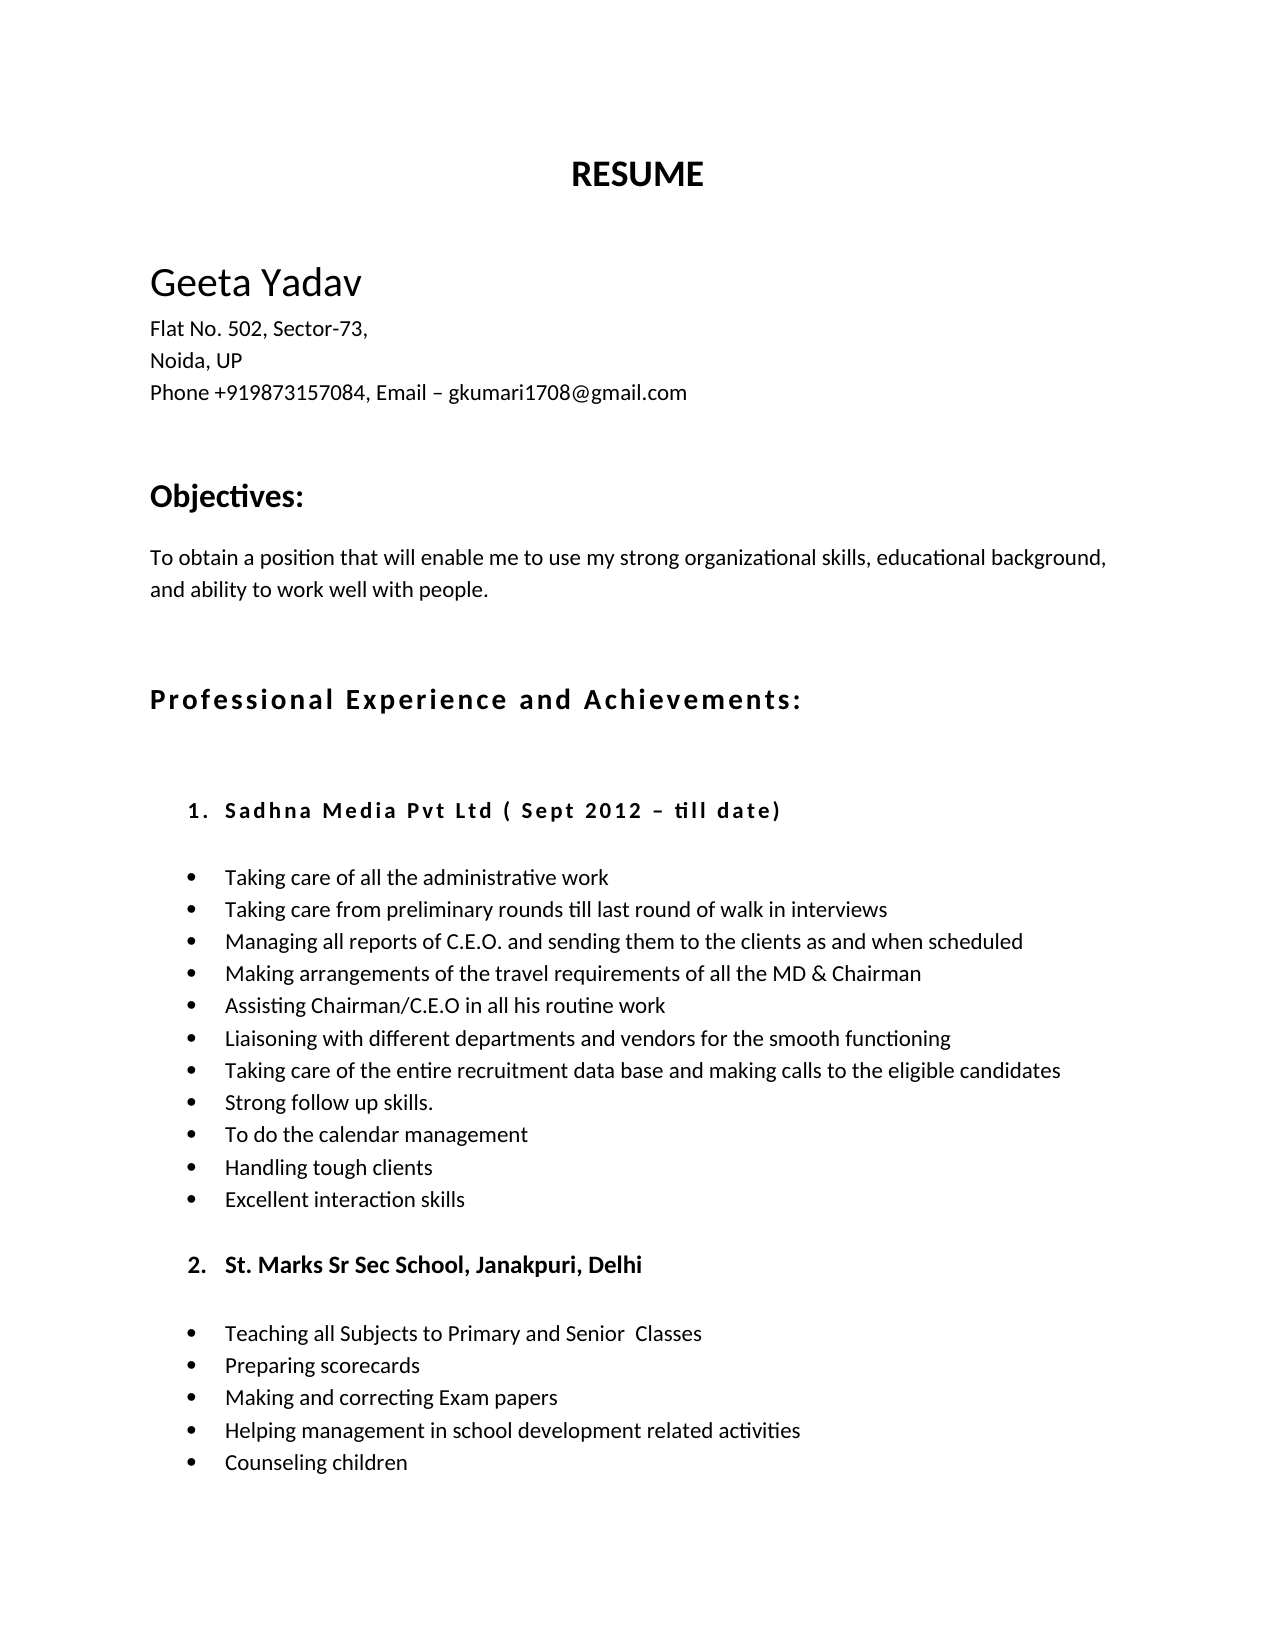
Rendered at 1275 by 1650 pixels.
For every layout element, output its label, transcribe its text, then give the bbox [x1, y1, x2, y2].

list Assisting Chairman/C.E.O in all his routine work [187, 992, 1125, 1020]
list Handling tough clients [187, 1153, 1125, 1181]
list Strong follow up skills. [187, 1088, 1125, 1116]
list Managing all reports of C.E.O. and sending them to the clients as and when scheduled [187, 927, 1125, 955]
list Sadhna Media Pvt Ltd ( Sept 2012 – till date) [187, 796, 1125, 824]
list Taking care of all the administrative work [187, 863, 1125, 891]
text Geeta Yadav [150, 256, 1125, 307]
text RESUME [150, 150, 1125, 196]
text Objectives: [150, 475, 1125, 516]
list Making and correcting Exam papers [187, 1383, 1125, 1412]
list St. Marks Sr Sec School, Janakpuri, Delhi [187, 1249, 1125, 1280]
text Noida, UP [150, 346, 1125, 374]
text To obtain a position that will enable me to use my strong organizational skills, educational background, and ability to work well with people. [150, 543, 1125, 603]
list Counseling children [187, 1448, 1125, 1476]
text Professional Experience and Achievements: [150, 681, 1125, 717]
list Helping management in school development related activities [187, 1416, 1125, 1444]
list Taking care of the entire recruitment data base and making calls to the eligible candidates [187, 1056, 1125, 1084]
list To do the calendar management [187, 1120, 1125, 1148]
list Excellent interaction skills [187, 1185, 1125, 1213]
list Teaching all Subjects to Primary and Senior Classes [187, 1319, 1125, 1347]
list Preparing scorecards [187, 1351, 1125, 1379]
text Flat No. 502, Sector-73, [150, 314, 1125, 342]
list Liaisoning with different departments and vendors for the smooth functioning [187, 1024, 1125, 1052]
text Phone +919873157084, Email – gkumari1708@gmail.com [150, 378, 1125, 407]
list Taking care from preliminary rounds till last round of walk in interviews [187, 895, 1125, 923]
list Making arrangements of the travel requirements of all the MD & Chairman [187, 959, 1125, 987]
